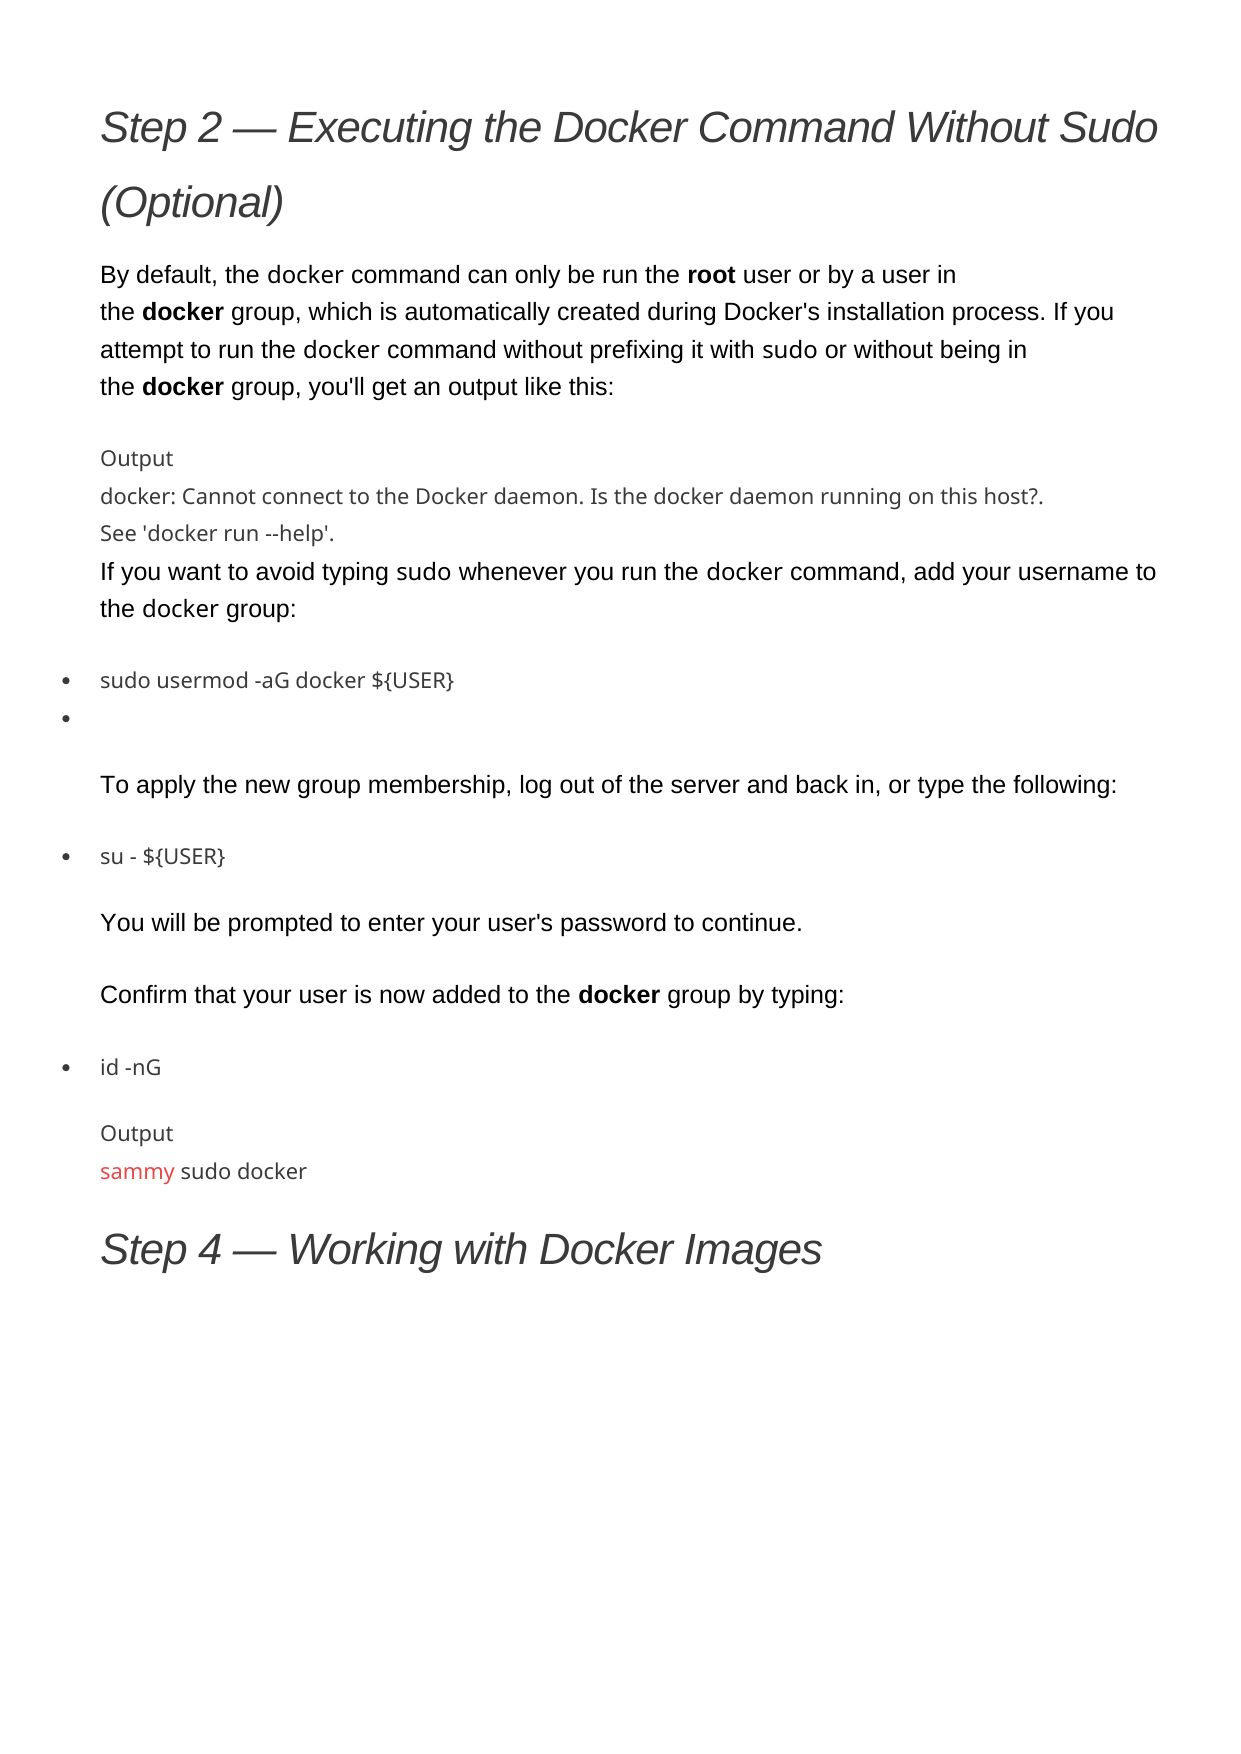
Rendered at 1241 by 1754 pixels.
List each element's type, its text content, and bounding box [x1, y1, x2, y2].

list su - ${USER} [62, 837, 1165, 875]
text See 'docker run --help'. [100, 514, 1165, 552]
text You will be prompted to enter your user's password to continue. [100, 904, 1165, 942]
text By default, the docker command can only be run the root user or by a user in the docker group, which is automatically created during Docker's installation process. If you attempt to run the docker command without prefixing it with sudo or without being in the docker group, you'll get an output like this: [100, 255, 1165, 405]
text Output [100, 439, 1165, 477]
list id -nG [62, 1048, 1165, 1085]
list sudo usermod -aG docker ${USER} [62, 661, 1165, 699]
subtitle Step 4 — Working with Docker Images [100, 1211, 1165, 1286]
text docker: Cannot connect to the Docker daemon. Is the docker daemon running on this host?. [100, 477, 1165, 514]
subtitle Step 2 — Executing the Docker Command Without Sudo (Optional) [100, 89, 1165, 239]
text sammy sudo docker [100, 1152, 1165, 1189]
text To apply the new group membership, log out of the server and back in, or type the following: [100, 766, 1165, 803]
text If you want to avoid typing sudo whenever you run the docker command, add your username to the docker group: [100, 552, 1165, 627]
text Confirm that your user is now added to the docker group by typing: [100, 976, 1165, 1013]
text Output [100, 1114, 1165, 1152]
